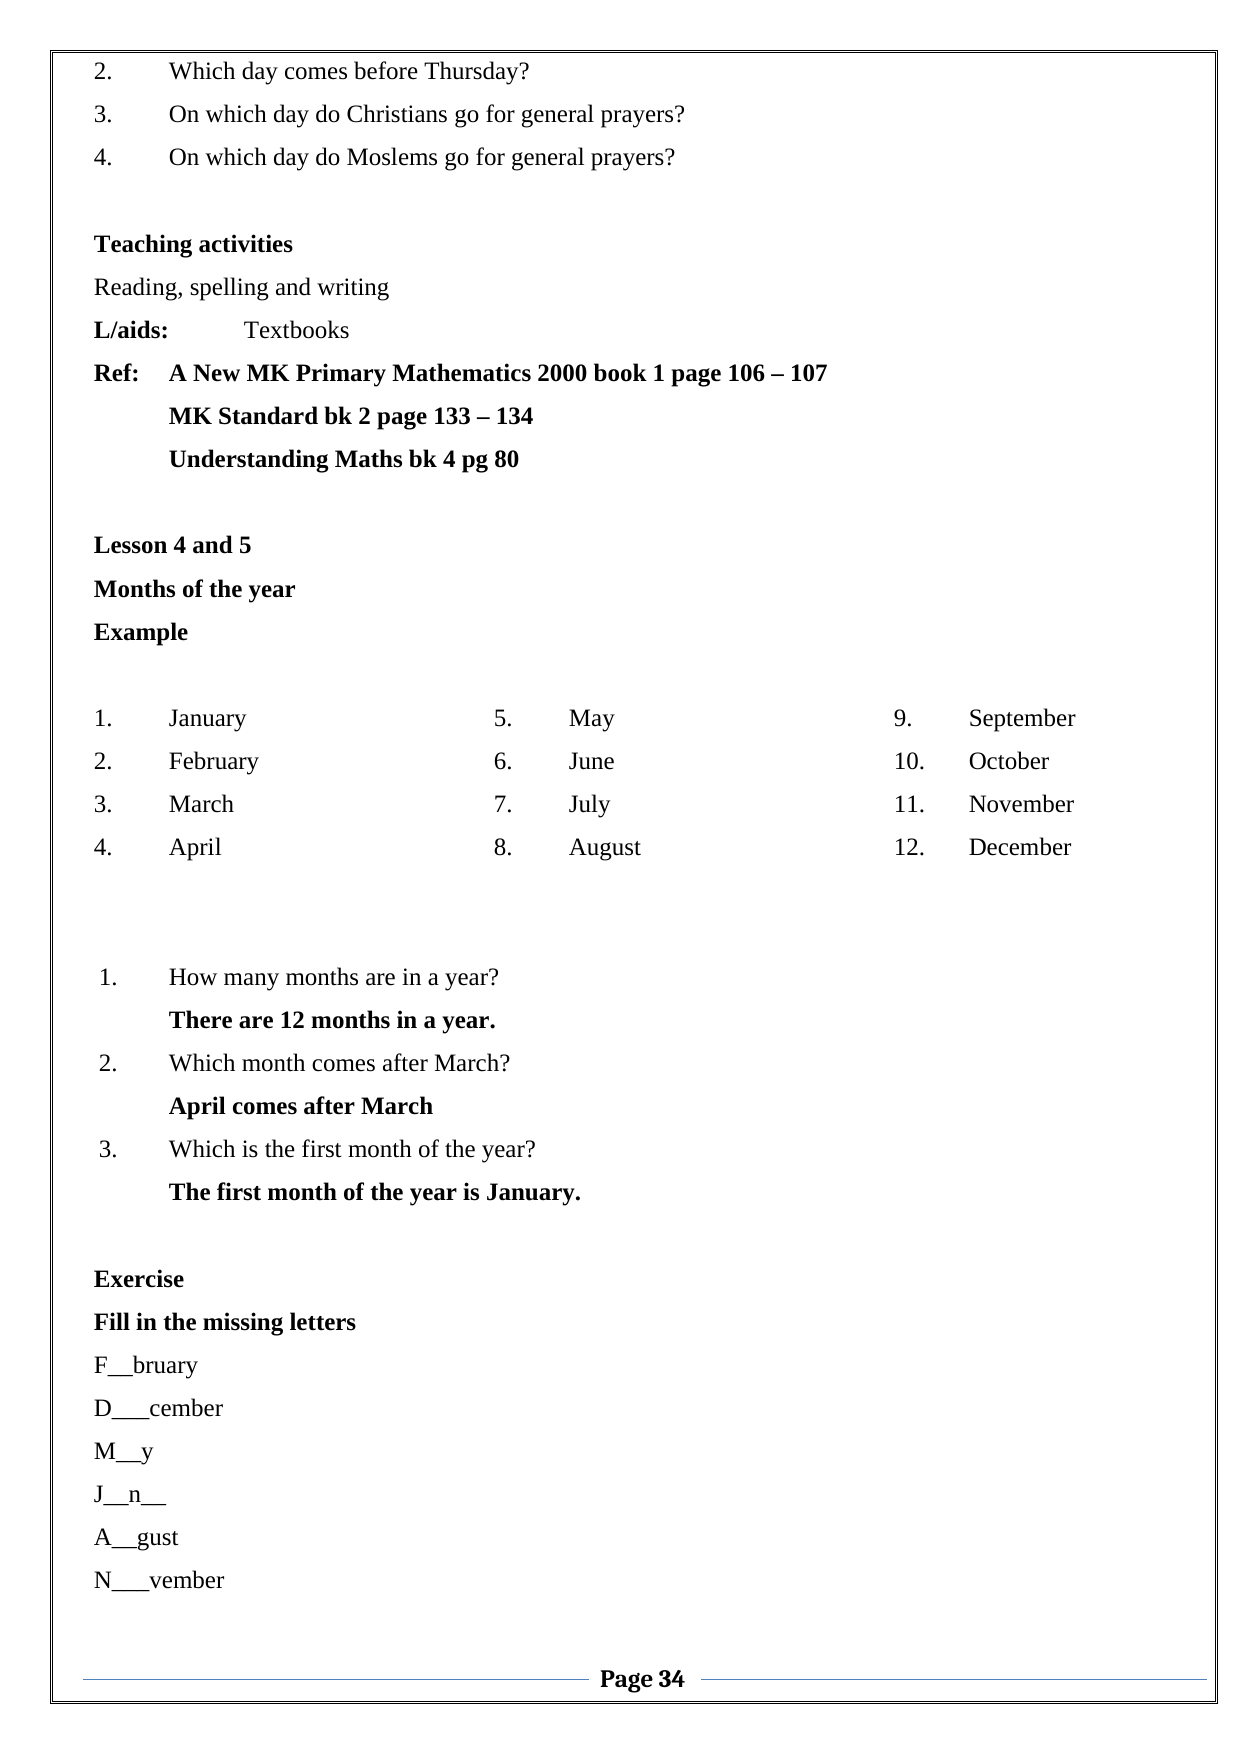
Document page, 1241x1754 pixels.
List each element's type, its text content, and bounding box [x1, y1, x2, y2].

text Exercise [94, 1264, 1215, 1292]
list Which is the first month of the year? [98, 1134, 1215, 1163]
text Lesson 4 and 5 [94, 531, 1215, 559]
text Teaching activities [94, 229, 1215, 257]
text 6. June [494, 746, 818, 775]
text 12. December [893, 832, 1215, 861]
text Reading, spelling and writing [94, 272, 1215, 301]
text 1. January [94, 703, 419, 732]
text 7. July [494, 789, 818, 818]
list Which month comes after March? [98, 1048, 1215, 1077]
text N___vember [94, 1566, 1215, 1594]
text Months of the year [94, 574, 1215, 602]
text 2. February [94, 746, 419, 775]
text 4. On which day do Moslems go for general prayers? [94, 142, 1215, 171]
text 9. September [893, 703, 1215, 732]
text J__n__ [94, 1479, 1215, 1508]
text April comes after March [169, 1091, 1215, 1120]
text L/aids: Textbooks [94, 315, 1215, 344]
text 10. October [893, 746, 1215, 775]
text M__y [94, 1436, 1215, 1465]
text The first month of the year is January. [169, 1177, 1215, 1206]
text MK Standard bk 2 page 133 – 134 [94, 401, 1215, 430]
text F__bruary [94, 1350, 1215, 1379]
text A__gust [94, 1522, 1215, 1551]
text 3. March [94, 789, 419, 818]
text Example [94, 617, 1215, 646]
text D___cember [94, 1393, 1215, 1422]
text There are 12 months in a year. [169, 1005, 1215, 1034]
list How many months are in a year? [98, 962, 1215, 991]
text 11. November [893, 789, 1215, 818]
text 4. April [94, 832, 419, 861]
text 2. Which day comes before Thursday? [94, 56, 1215, 85]
text Understanding Maths bk 4 pg 80 [94, 444, 1215, 473]
text Ref: A New MK Primary Mathematics 2000 book 1 page 106 – 107 [94, 358, 1215, 387]
text 5. May [494, 703, 818, 732]
text 3. On which day do Christians go for general prayers? [94, 99, 1215, 128]
text 8. August [494, 832, 818, 861]
text Fill in the missing letters [94, 1307, 1215, 1336]
